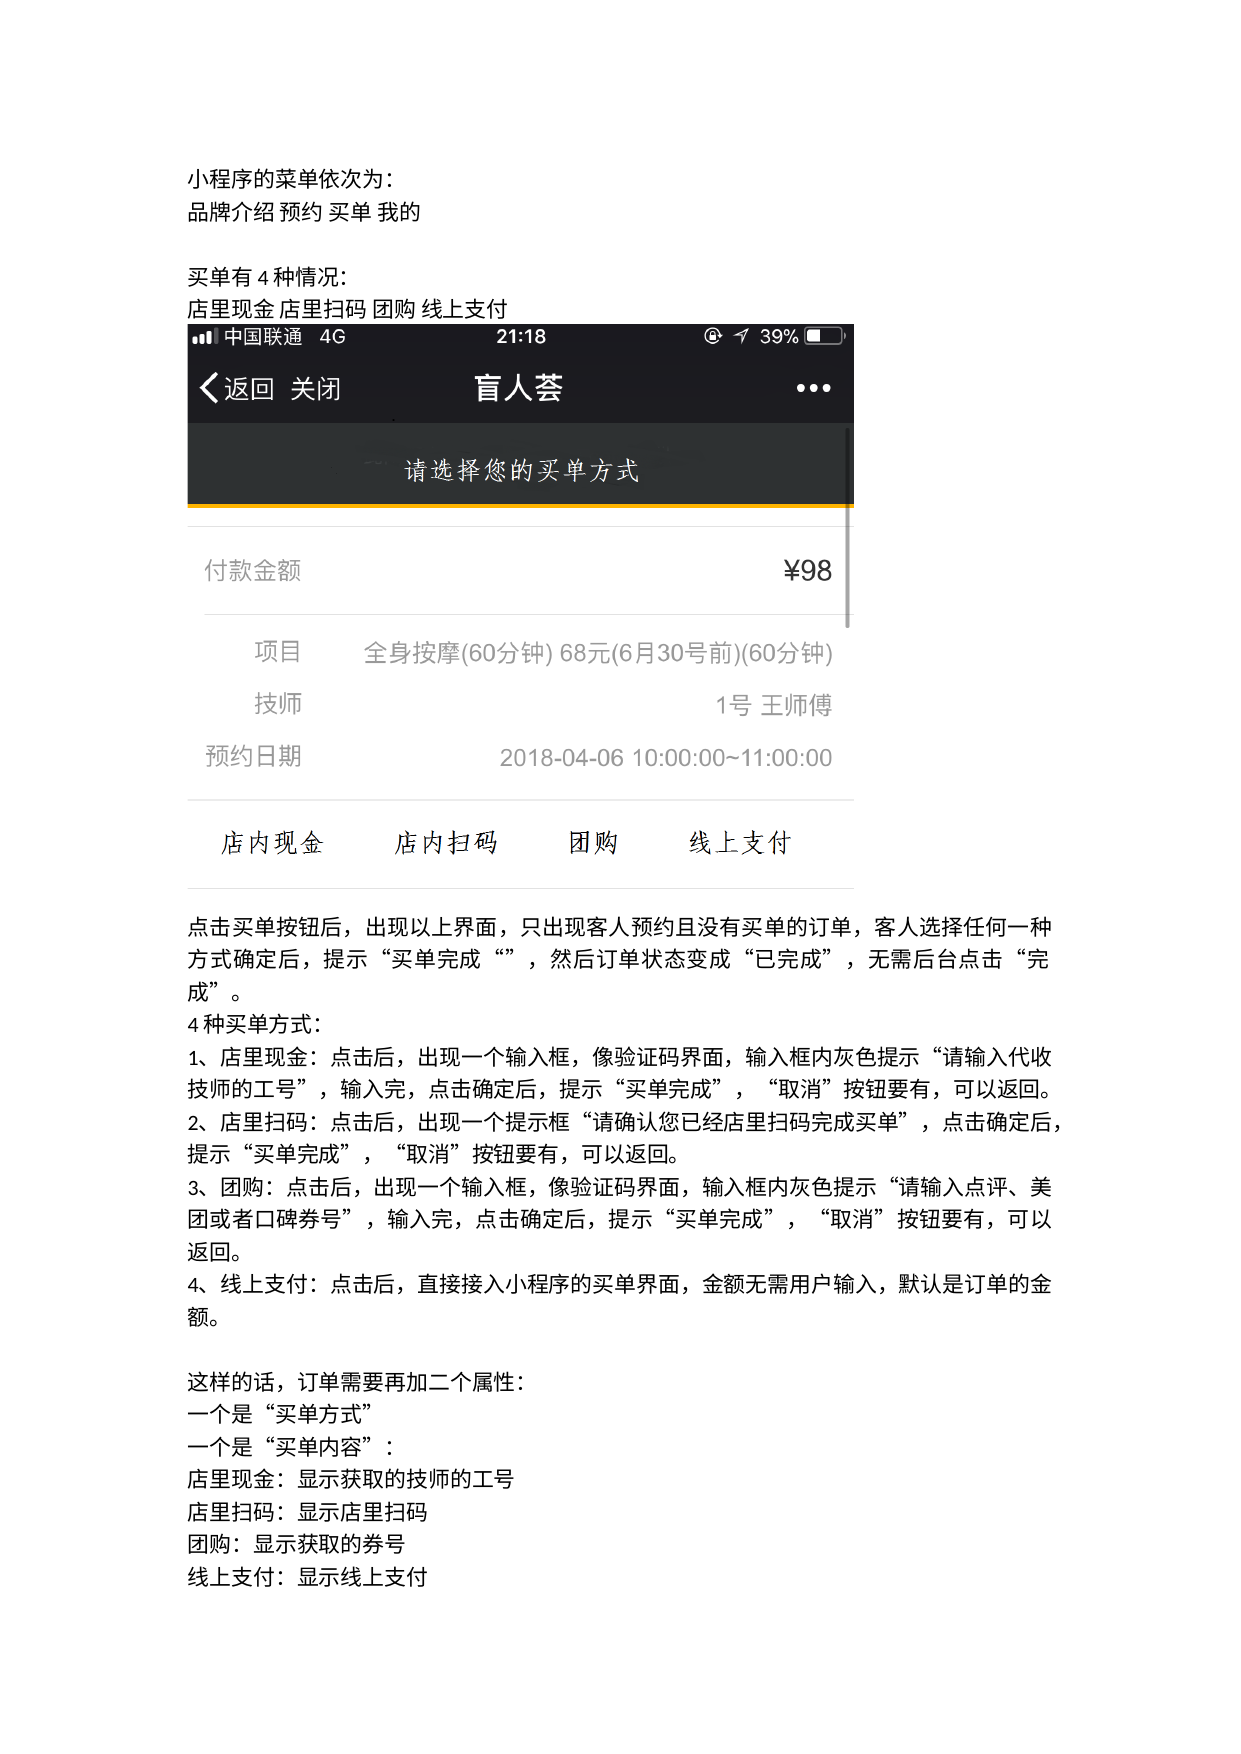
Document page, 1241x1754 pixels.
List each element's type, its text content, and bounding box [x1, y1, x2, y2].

text 线上支付：显示线上支付 [187, 1559, 1053, 1592]
text 店里现金 店里扫码 团购 线上支付 [187, 292, 1053, 324]
picture [187, 324, 854, 893]
text 一个是“买单方式” [187, 1397, 1053, 1429]
text 店里现金：显示获取的技师的工号 [187, 1462, 1053, 1494]
text 4种买单方式： [187, 1007, 1053, 1039]
text 买单有4种情况： [187, 259, 1053, 292]
text 4、线上支付：点击后，直接接入小程序的买单界面，金额无需用户输入，默认是订单的金额。 [187, 1267, 1053, 1332]
text 品牌介绍 预约 买单 我的 [187, 194, 1053, 227]
text 点击买单按钮后，出现以上界面，只出现客人预约且没有买单的订单，客人选择任何一种方式确定后，提示“买单完成“”，然后订单状态变成“已完成”，无需后台点击“完成”。 [187, 909, 1053, 1007]
text 店里扫码：显示店里扫码 [187, 1494, 1053, 1527]
text 小程序的菜单依次为： [187, 162, 1053, 194]
text 这样的话，订单需要再加二个属性： [187, 1364, 1053, 1397]
text 团购：显示获取的券号 [187, 1527, 1053, 1559]
text 3、团购：点击后，出现一个输入框，像验证码界面，输入框内灰色提示“请输入点评、美团或者口碑券号”，输入完，点击确定后，提示“买单完成”，“取消”按钮要有，可以返回。 [187, 1169, 1053, 1267]
text 一个是“买单内容”： [187, 1429, 1053, 1462]
text 1、店里现金：点击后，出现一个输入框，像验证码界面，输入框内灰色提示“请输入代收技师的工号”，输入完，点击确定后，提示“买单完成”，“取消”按钮要有，可以返回。 [187, 1039, 1053, 1104]
text 2、店里扫码：点击后，出现一个提示框“请确认您已经店里扫码完成买单”，点击确定后，提示“买单完成”，“取消”按钮要有，可以返回。 [187, 1104, 1053, 1169]
